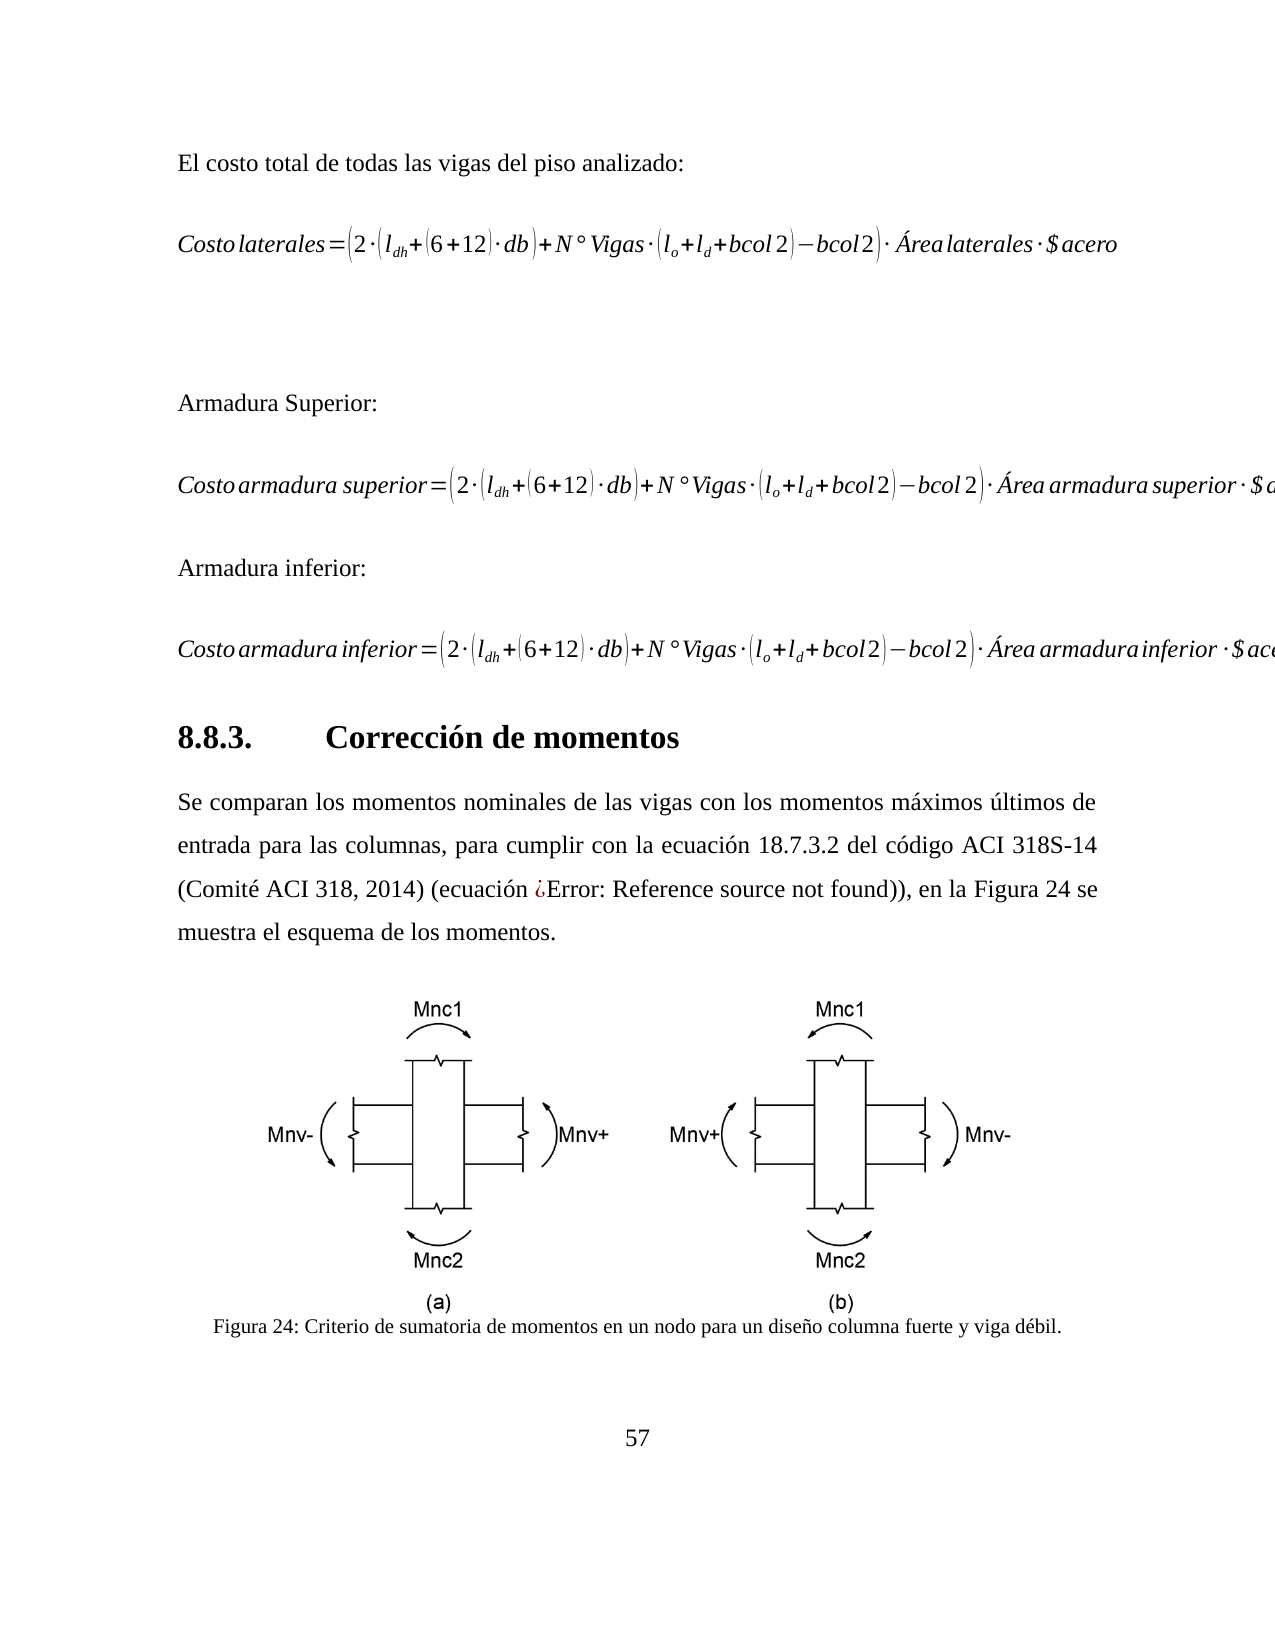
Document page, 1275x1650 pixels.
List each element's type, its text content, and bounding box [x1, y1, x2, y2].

text Figura 24: Criterio de sumatoria de momentos en un nodo para un diseño columna fuerte y viga débil. [177, 1314, 1098, 1338]
picture [263, 993, 1012, 1314]
text Armadura inferior: [177, 553, 1098, 582]
text El costo total de todas las vigas del piso analizado: [177, 148, 1098, 176]
text Armadura Superior: [177, 388, 1098, 417]
text Se comparan los momentos nominales de las vigas con los momentos máximos últimos de entrada para las columnas, para cumplir con la ecuación 18.7.3.2 del código ACI 318S-14 (Comité ACI 318, 2014) (ecuación )), en la Figura 24 se muestra el esquema de los momentos. [177, 787, 1098, 946]
subtitle Corrección de momentos [177, 717, 1098, 756]
